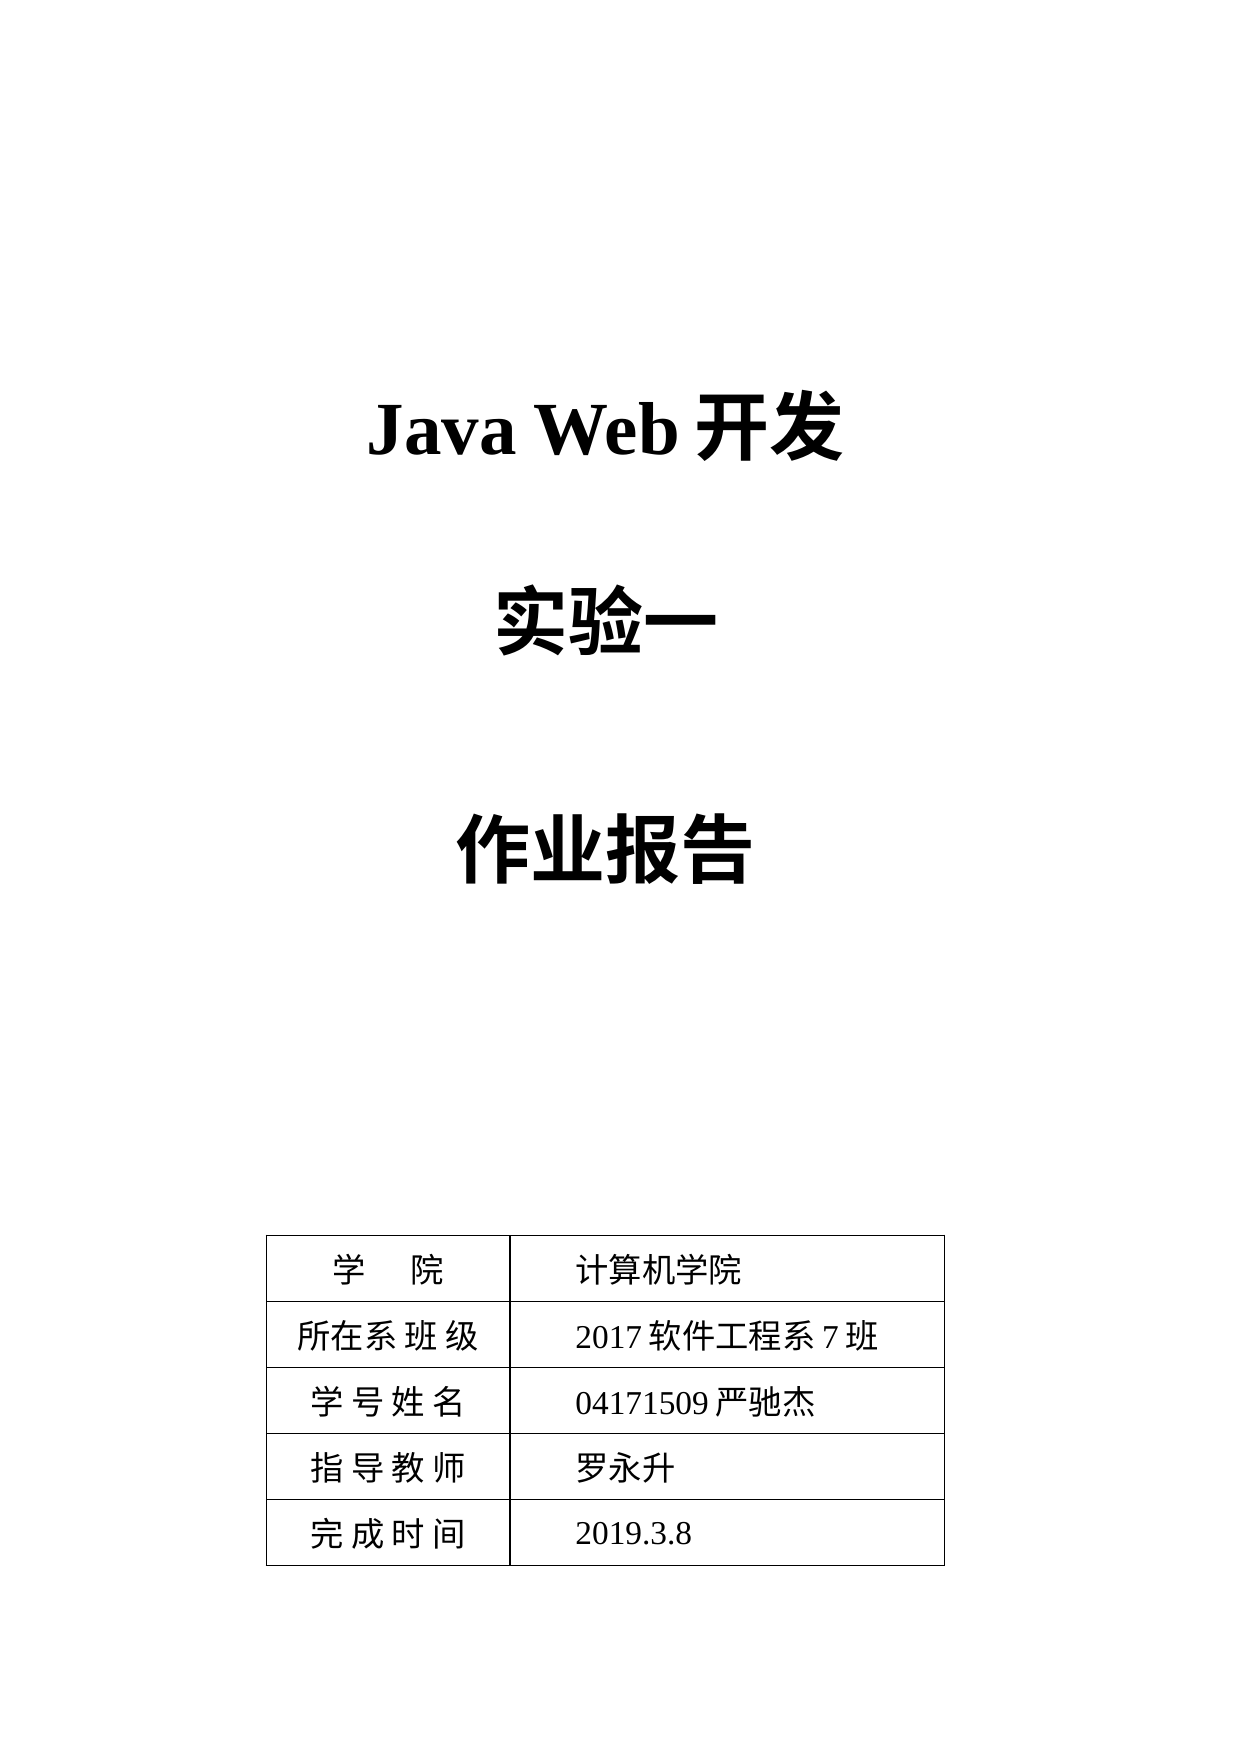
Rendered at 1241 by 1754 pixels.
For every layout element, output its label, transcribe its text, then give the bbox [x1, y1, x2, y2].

table_cell 指 导 教 师 [267, 1434, 509, 1499]
table_cell 04171509严驰杰 [511, 1368, 944, 1433]
table_cell 学 号 姓 名 [267, 1368, 509, 1433]
table_cell 罗永升 [511, 1434, 944, 1499]
table_cell 2017软件工程系7班 [511, 1302, 944, 1367]
table_header 学 院 [267, 1236, 509, 1301]
table_cell 完 成 时 间 [267, 1500, 509, 1565]
text 实验一 [118, 552, 1093, 682]
table_header 计算机学院 [511, 1236, 944, 1301]
text Java Web开发 [118, 357, 1093, 487]
table_cell 2019.3.8 [511, 1500, 944, 1565]
text 作业报告 [118, 779, 1093, 909]
table_cell 所在系 班 级 [267, 1302, 509, 1367]
